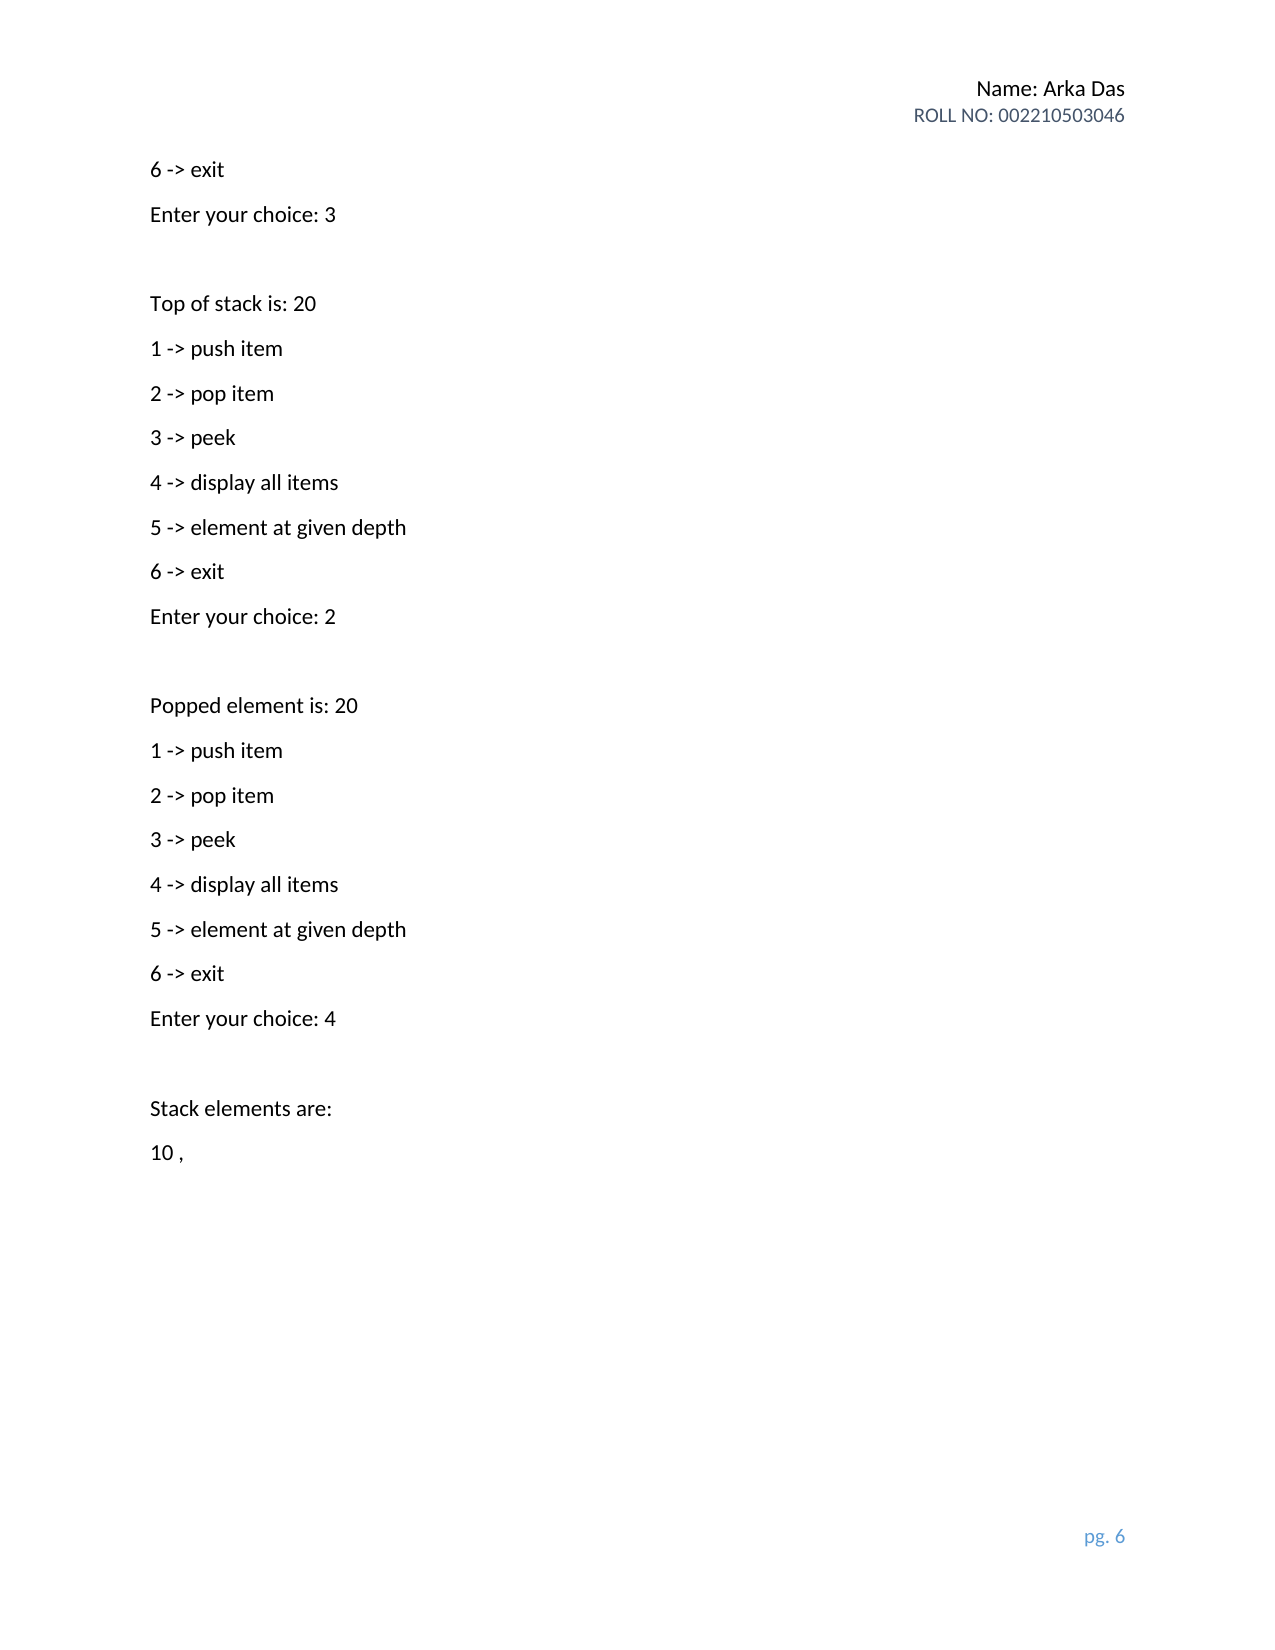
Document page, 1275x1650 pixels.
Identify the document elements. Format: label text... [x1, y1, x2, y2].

text 2 -> pop item [150, 379, 1125, 407]
text 3 -> peek [150, 423, 1125, 451]
text 6 -> exit [150, 557, 1125, 585]
text 4 -> display all items [150, 468, 1125, 496]
text 2 -> pop item [150, 781, 1125, 809]
text Top of stack is: 20 [150, 289, 1125, 317]
text 1 -> push item [150, 736, 1125, 764]
text Enter your choice: 2 [150, 602, 1125, 630]
text Stack elements are: [150, 1094, 1125, 1122]
text 5 -> element at given depth [150, 915, 1125, 943]
text 1 -> push item [150, 334, 1125, 362]
text 10 , [150, 1138, 1125, 1166]
text 3 -> peek [150, 826, 1125, 853]
text 4 -> display all items [150, 870, 1125, 898]
text Enter your choice: 3 [150, 200, 1125, 228]
text 6 -> exit [150, 155, 1125, 183]
text 6 -> exit [150, 959, 1125, 988]
text 5 -> element at given depth [150, 513, 1125, 541]
text Enter your choice: 4 [150, 1004, 1125, 1032]
text Popped element is: 20 [150, 691, 1125, 719]
